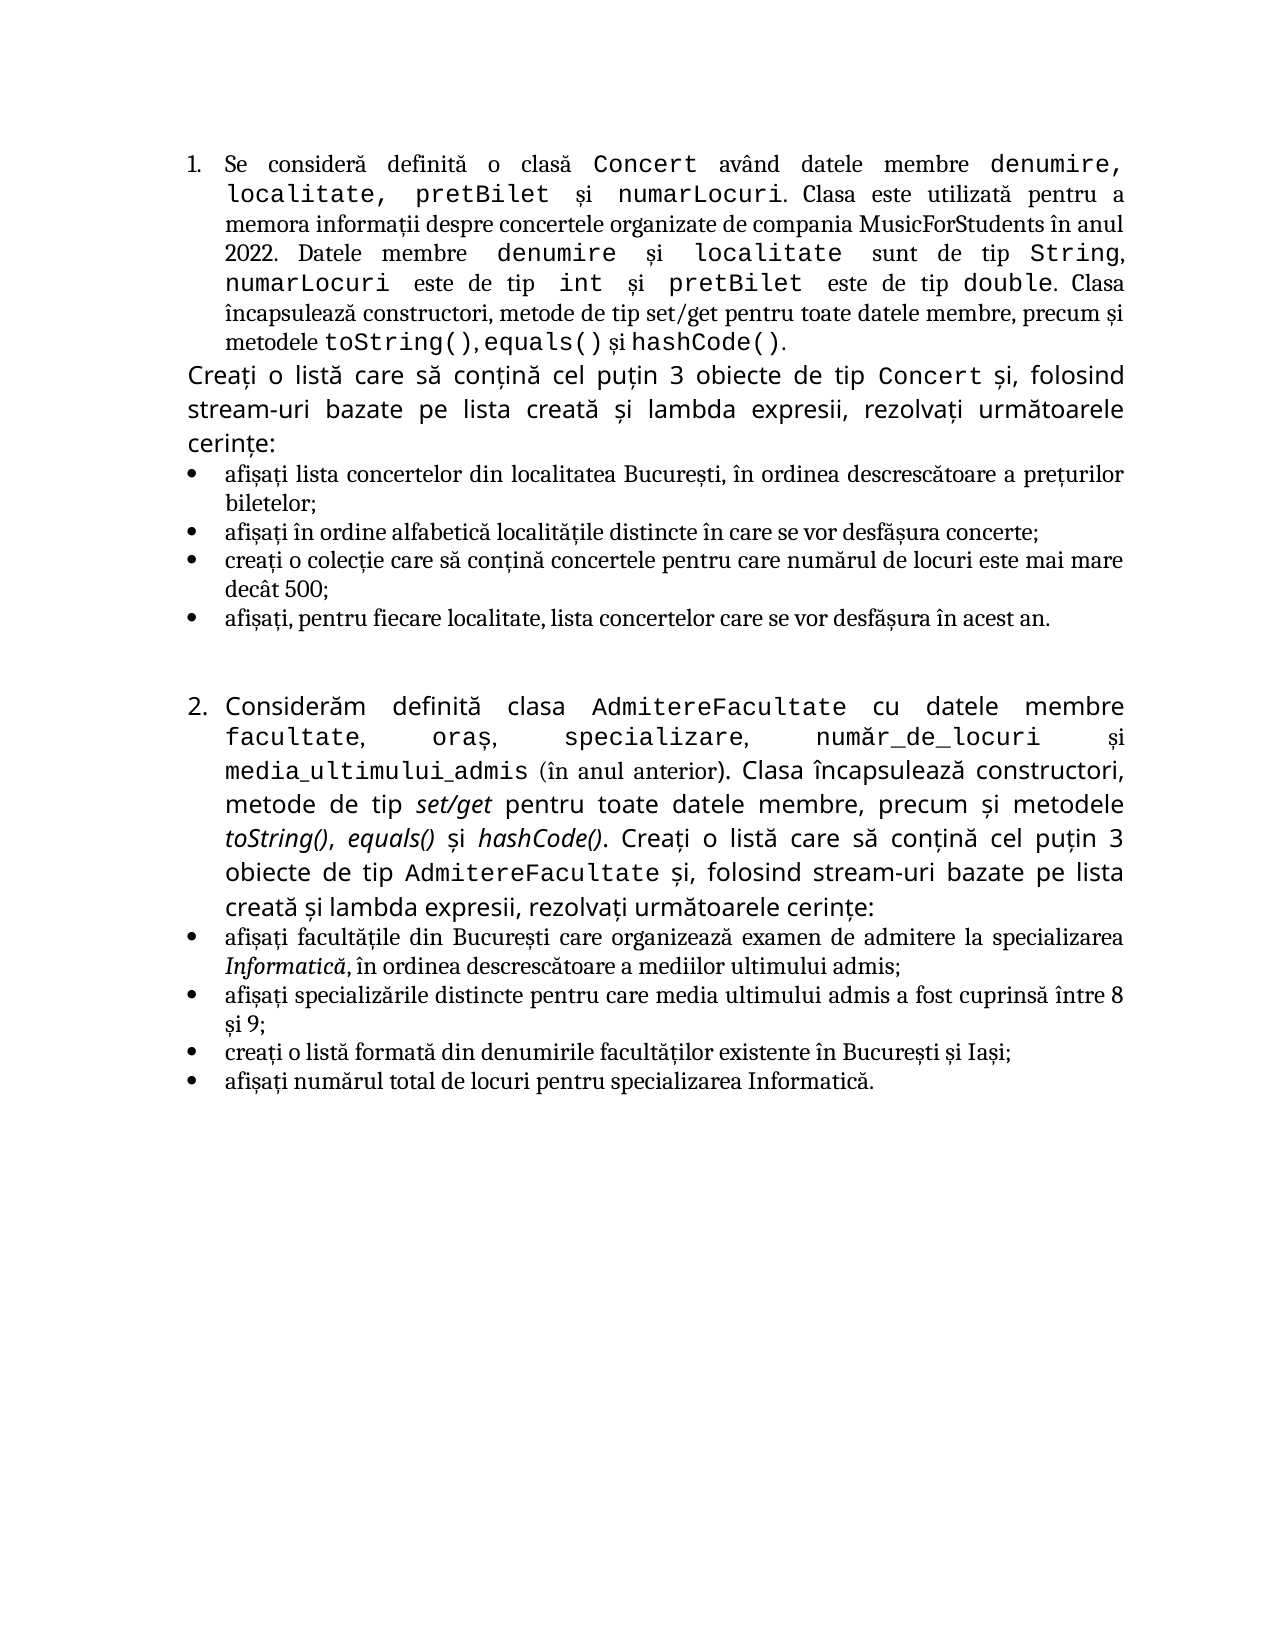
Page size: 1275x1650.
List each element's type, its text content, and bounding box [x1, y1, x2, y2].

list afișați în ordine alfabetică localitățile distincte în care se vor desfășura concerte; [187, 517, 1125, 546]
list Creați o listă care să conțină cel puțin 3 obiecte de tip Concert și, folosind stream-uri bazate pe lista creată și lambda expresii, rezolvați următoarele cerințe: [187, 357, 1125, 460]
list afișați specializările distincte pentru care media ultimului admis a fost cuprinsă între 8 și 9; [187, 981, 1125, 1038]
list afișați, pentru fiecare localitate, lista concertelor care se vor desfășura în acest an. [187, 604, 1125, 632]
list afișați lista concertelor din localitatea București, în ordinea descrescătoare a prețurilor biletelor; [187, 460, 1125, 517]
list Considerăm definită clasa AdmitereFacultate cu datele membre facultate, oraș, specializare, număr_de_locuri și media_ultimului_admis (în anul anterior). Clasa încapsulează constructori, metode de tip set/get pentru toate datele membre, precum și metodele toString(), equals() și hashCode(). Creați o listă care să conțină cel puțin 3 obiecte de tip AdmitereFacultate și, folosind stream-uri bazate pe lista creată și lambda expresii, rezolvați următoarele cerințe: [187, 688, 1125, 923]
list afișați facultățile din București care organizează examen de admitere la specializarea Informatică, în ordinea descrescătoare a mediilor ultimului admis; [187, 923, 1125, 981]
list afișați numărul total de locuri pentru specializarea Informatică. [187, 1067, 1125, 1096]
list creați o colecție care să conțină concertele pentru care numărul de locuri este mai mare decât 500; [187, 546, 1125, 604]
list creați o listă formată din denumirile facultăților existente în București și Iași; [187, 1038, 1125, 1067]
list Se consideră definită o clasă Concert având datele membre denumire, localitate, pretBilet și numarLocuri. Clasa este utilizată pentru a memora informații despre concertele organizate de compania MusicForStudents în anul 2022. Datele membre denumire și localitate sunt de tip String, numarLocuri este de tip int și pretBilet este de tip double. Clasa încapsulează constructori, metode de tip set/get pentru toate datele membre, precum și metodele toString(), equals() și hashCode(). [187, 150, 1125, 357]
